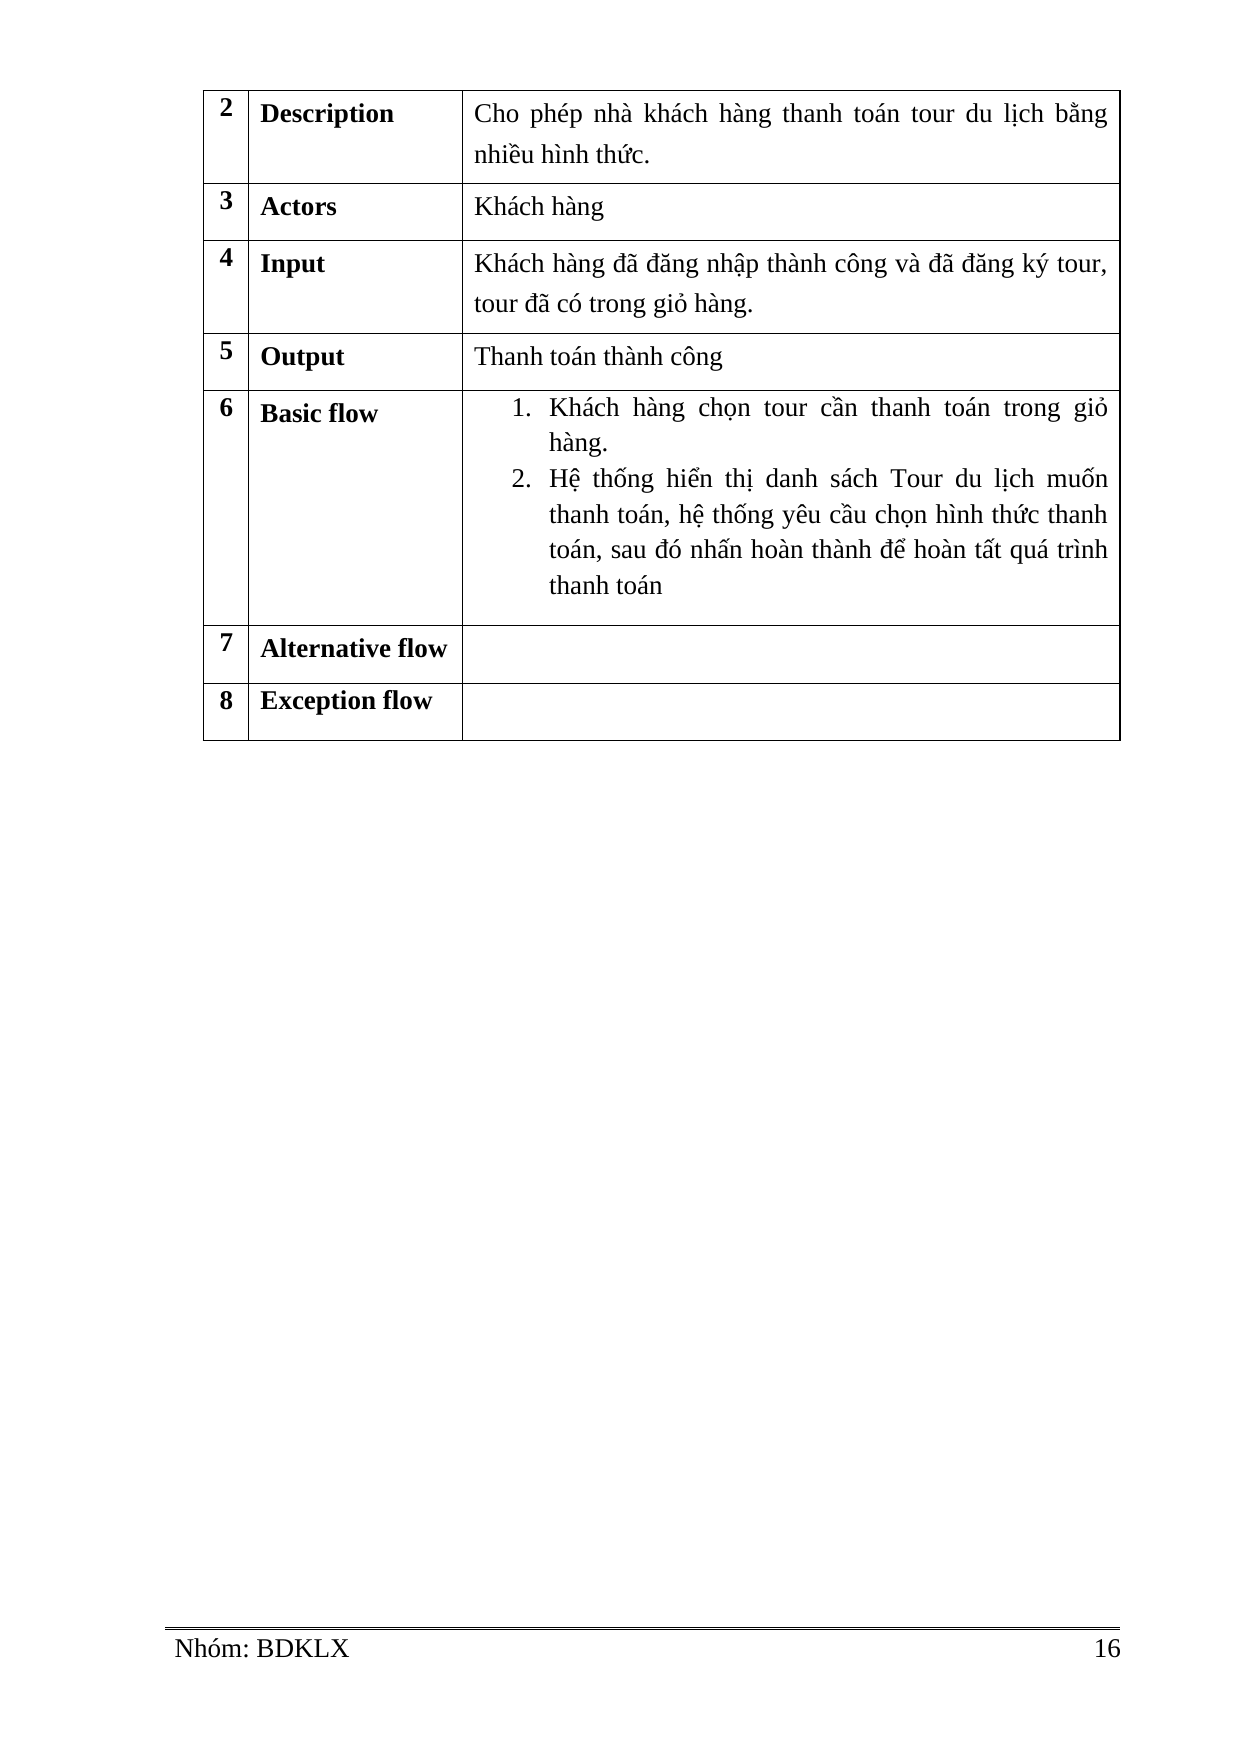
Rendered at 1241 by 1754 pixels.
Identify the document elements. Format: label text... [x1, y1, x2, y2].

table_cell Thanh toán thành công [463, 334, 1119, 389]
table_cell Khách hàng chọn tour cần thanh toán trong giỏ hàng. Hệ thống hiển thị danh sách Tour du lịch muốn thanh toán, hệ thống yêu cầu chọn hình thức thanh toán, sau đó nhấn hoàn thành để hoàn tất quá trình thanh toán [463, 391, 1119, 625]
table_cell 8 [204, 684, 248, 740]
table_cell 7 [204, 626, 248, 683]
table_cell 4 [204, 241, 248, 333]
table_cell Output [249, 334, 462, 389]
table_cell 6 [204, 391, 248, 625]
table_cell Exception flow [249, 684, 462, 740]
table_cell Khách hàng [463, 184, 1119, 240]
table_cell Description [249, 91, 462, 183]
table_cell [463, 626, 1119, 683]
table_cell Khách hàng đã đăng nhập thành công và đã đăng ký tour, tour đã có trong giỏ hàng. [463, 241, 1119, 333]
table_cell 5 [204, 334, 248, 389]
table_cell [463, 684, 1119, 740]
table_cell Actors [249, 184, 462, 240]
table_cell Input [249, 241, 462, 333]
table_cell 2 [204, 91, 248, 183]
table_cell Alternative flow [249, 626, 462, 683]
table_cell Basic flow [249, 391, 462, 625]
table_cell 3 [204, 184, 248, 240]
table_cell Cho phép nhà khách hàng thanh toán tour du lịch bằng nhiều hình thức. [463, 91, 1119, 183]
